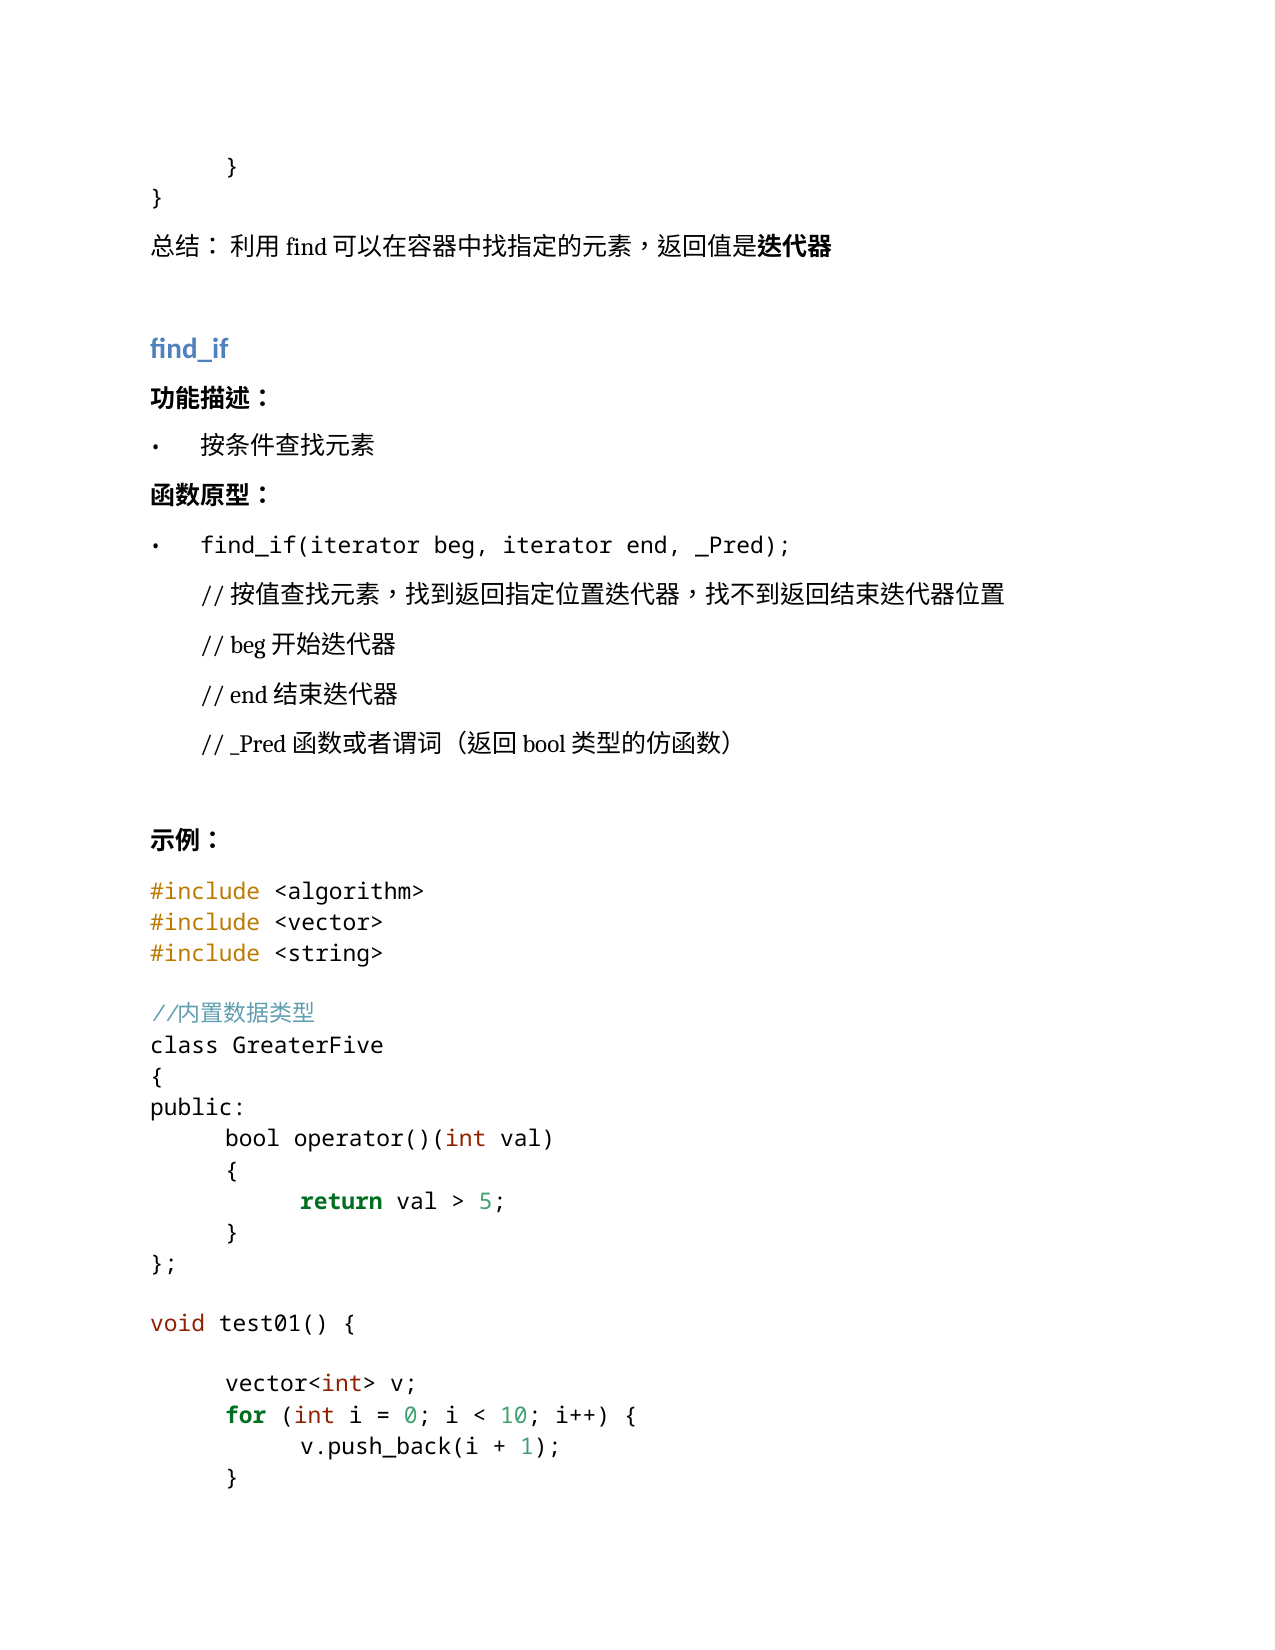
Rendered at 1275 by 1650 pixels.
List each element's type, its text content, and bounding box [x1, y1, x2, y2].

text 函数原型： [150, 482, 1125, 511]
list // 按值查找元素，找到返回指定位置迭代器，找不到返回结束迭代器位置 [150, 581, 1125, 610]
text 功能描述： [150, 385, 1125, 413]
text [150, 875, 1125, 1492]
list find_if(iterator beg, iterator end, _Pred); [150, 529, 1125, 561]
text 总结： 利用find可以在容器中找指定的元素，返回值是迭代器 [150, 233, 1125, 262]
list // _Pred 函数或者谓词（返回bool类型的仿函数） [150, 730, 1125, 759]
text 示例： [150, 827, 1125, 856]
list 按条件查找元素 [150, 432, 1125, 461]
list // end 结束迭代器 [150, 681, 1125, 709]
list // beg 开始迭代器 [150, 631, 1125, 660]
subtitle find_if [150, 330, 1125, 366]
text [150, 150, 1125, 212]
